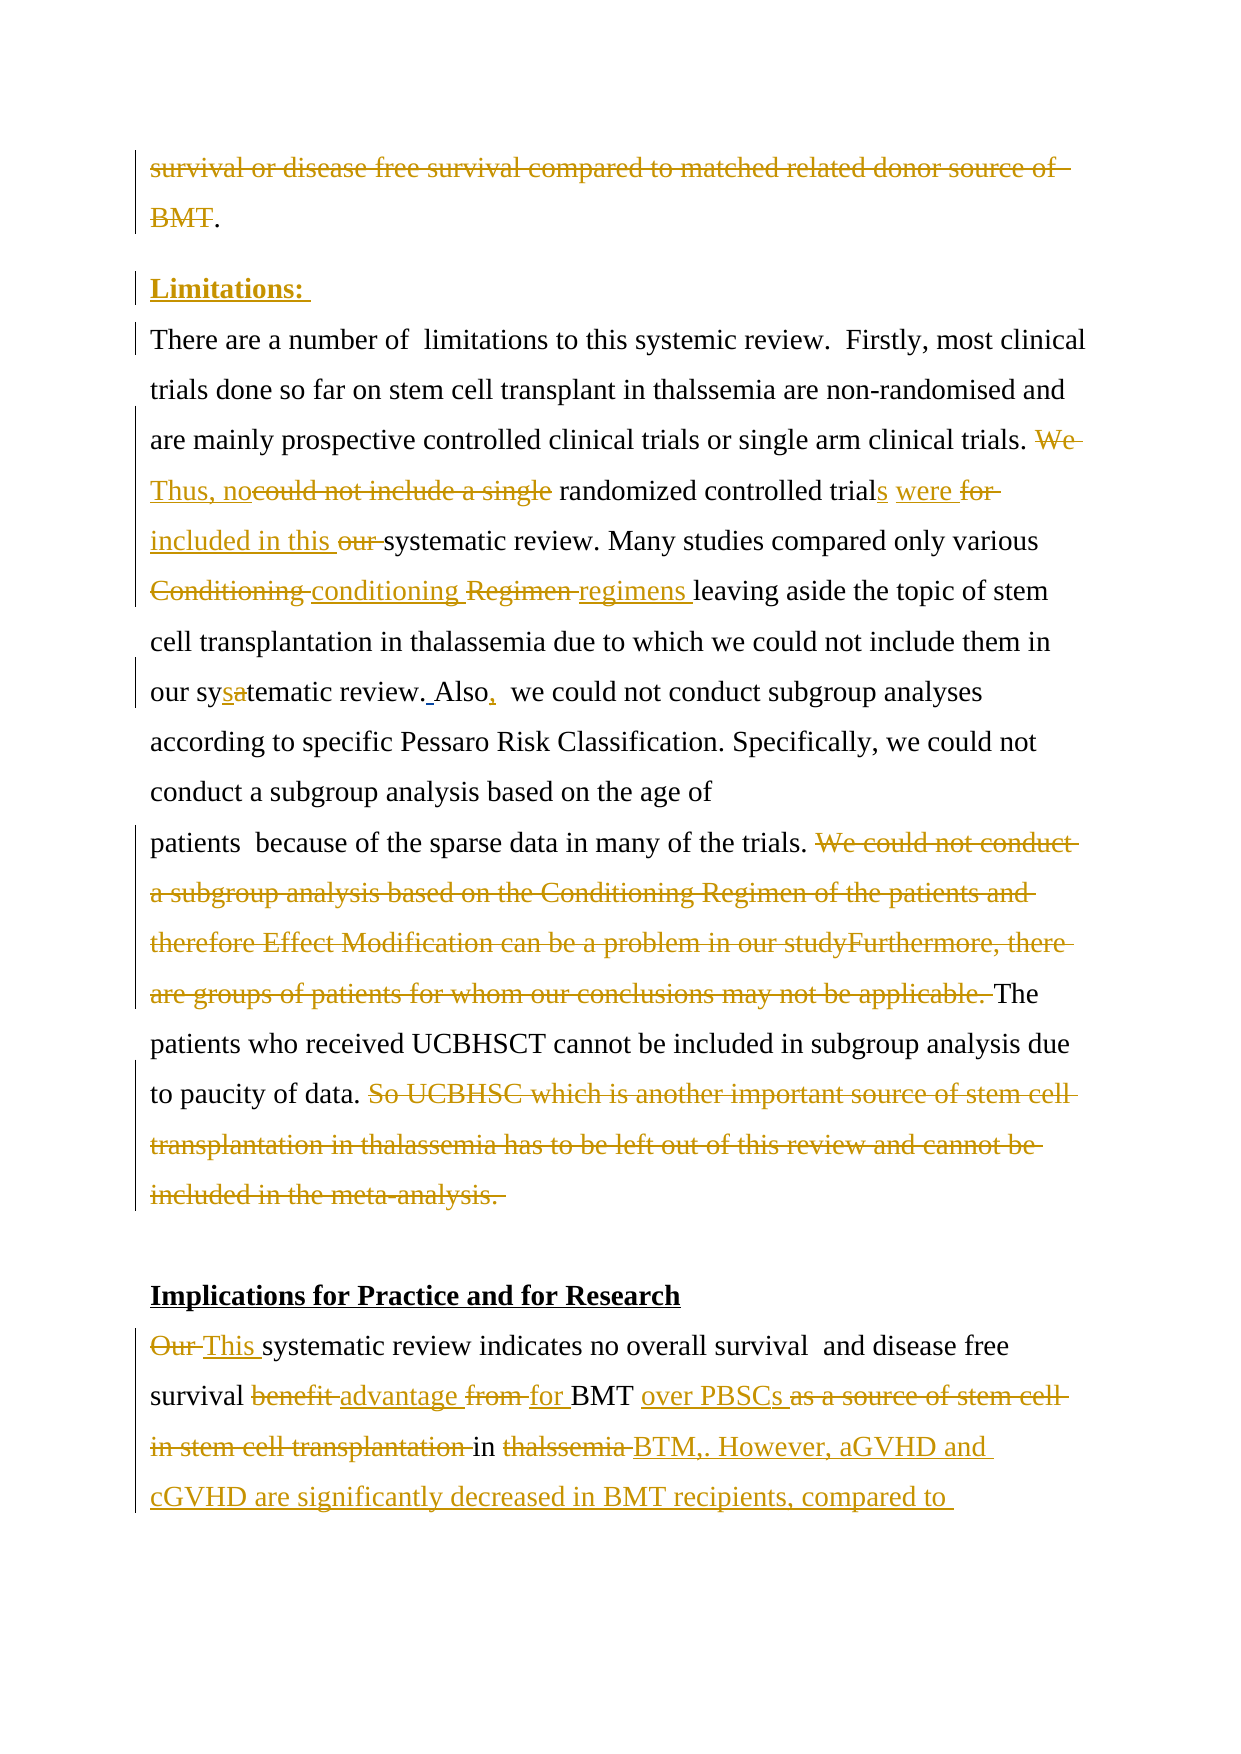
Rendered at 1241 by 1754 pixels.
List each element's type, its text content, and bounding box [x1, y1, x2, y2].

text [150, 150, 1090, 234]
text Implications for Practice and for Research [150, 1278, 1090, 1311]
text patients because of the sparse data in many of the trials. The patients who received UCBHSCT cannot be included in subgroup analysis due to paucity of data. [150, 825, 1090, 1211]
text There are a number of limitations to this systemic review. Firstly, most clinical trials done so far on stem cell transplant in thalssemia are non-randomised and are mainly prospective controlled clinical trials or single arm clinical trials. randomized controlled trial systematic review. Many studies compared only various leaving aside the topic of stem cell transplantation in thalassemia due to which we could not include them in our sytematic review.Also we could not conduct subgroup analyses according to specific Pessaro Risk Classification. Specifically, we could not conduct a subgroup analysis based on the age of [150, 322, 1090, 808]
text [150, 1328, 1090, 1512]
